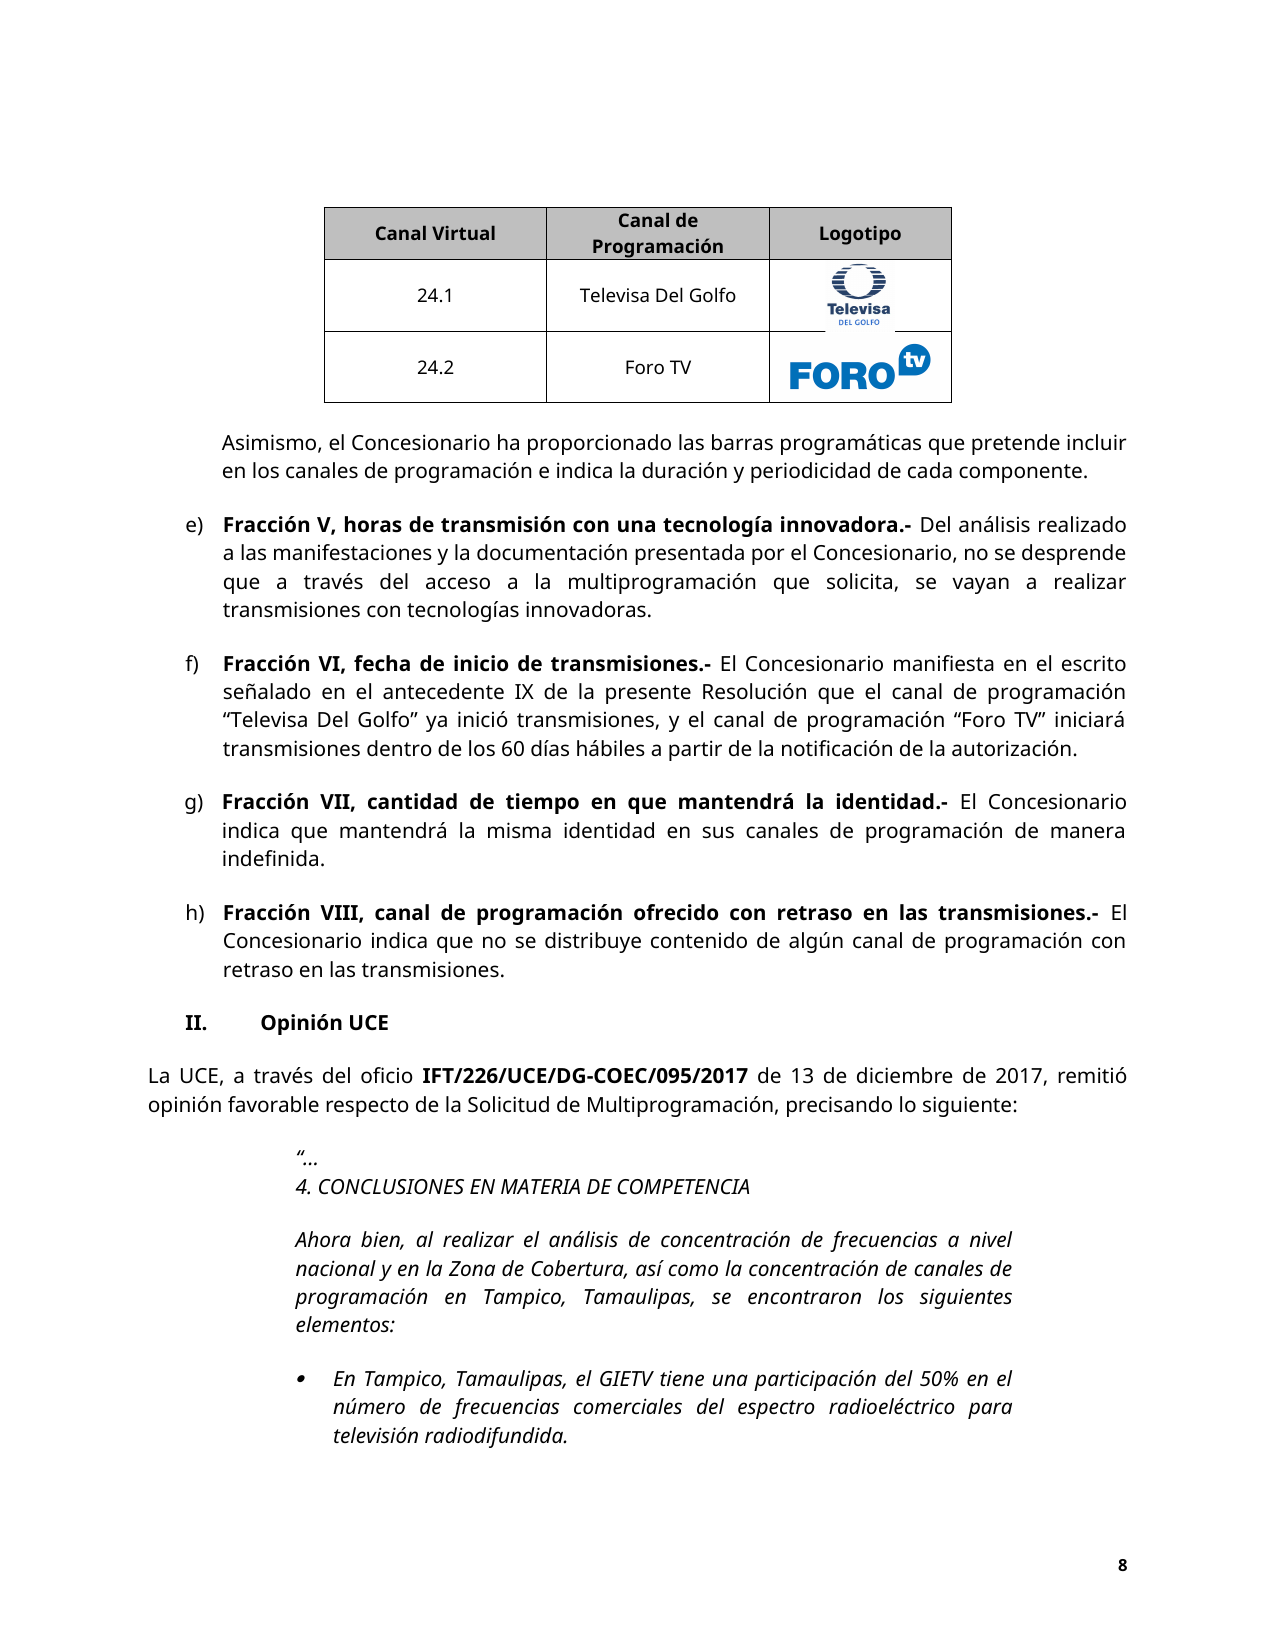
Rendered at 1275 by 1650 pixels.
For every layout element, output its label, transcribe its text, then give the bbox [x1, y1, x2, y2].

text 4. CONCLUSIONES EN MATERIA DE COMPETENCIA [295, 1172, 1016, 1200]
text La UCE, a través del oficio IFT/226/UCE/DG-COEC/095/2017 de 13 de diciembre de 2017, remitió opinión favorable respecto de la Solicitud de Multiprogramación, precisando lo siguiente: [148, 1062, 1127, 1118]
table_cell [770, 332, 951, 402]
table_cell [770, 260, 825, 331]
list Fracción VIII, canal de programación ofrecido con retraso en las transmisiones.- El Concesionario indica que no se distribuye contenido de algún canal de programación con retraso en las transmisiones. [185, 898, 1127, 983]
text “… [295, 1143, 1016, 1172]
picture [780, 333, 940, 401]
list Fracción VII, cantidad de tiempo en que mantendrá la identidad.- El Concesionario indica que mantendrá la misma identidad en sus canales de programación de manera indefinida. [184, 787, 1127, 873]
text Ahora bien, al realizar el análisis de concentración de frecuencias a nivel nacional y en la Zona de Cobertura, así como la concentración de canales de programación en Tampico, Tamaulipas, se encontraron los siguientes elementos: [295, 1225, 1016, 1339]
table_cell 24.1 [325, 260, 546, 331]
table_header Canal Virtual [325, 208, 546, 259]
table_header Canal de Programación [547, 208, 769, 259]
table_cell 24.2 [325, 332, 546, 402]
table_cell [895, 260, 951, 331]
table_cell Televisa Del Golfo [547, 260, 769, 331]
table_cell Foro TV [547, 332, 769, 402]
list En Tampico, Tamaulipas, el GIETV tiene una participación del 50% en el número de frecuencias comerciales del espectro radioeléctrico para televisión radiodifundida. [295, 1364, 1016, 1449]
list Fracción V, horas de transmisión con una tecnología innovadora.- Del análisis realizado a las manifestaciones y la documentación presentada por el Concesionario, no se desprende que a través del acceso a la multiprogramación que solicita, se vayan a realizar transmisiones con tecnologías innovadoras. [185, 510, 1127, 624]
list Opinión UCE [185, 1008, 1127, 1037]
table_header Logotipo [770, 208, 951, 259]
list Asimismo, el Concesionario ha proporcionado las barras programáticas que pretende incluir en los canales de programación e indica la duración y periodicidad de cada componente. [222, 428, 1127, 485]
list Fracción VI, fecha de inicio de transmisiones.- El Concesionario manifiesta en el escrito señalado en el antecedente IX de la presente Resolución que el canal de programación “Televisa Del Golfo” ya inició transmisiones, y el canal de programación “Foro TV” iniciará transmisiones dentro de los 60 días hábiles a partir de la notificación de la autorización. [185, 649, 1127, 762]
